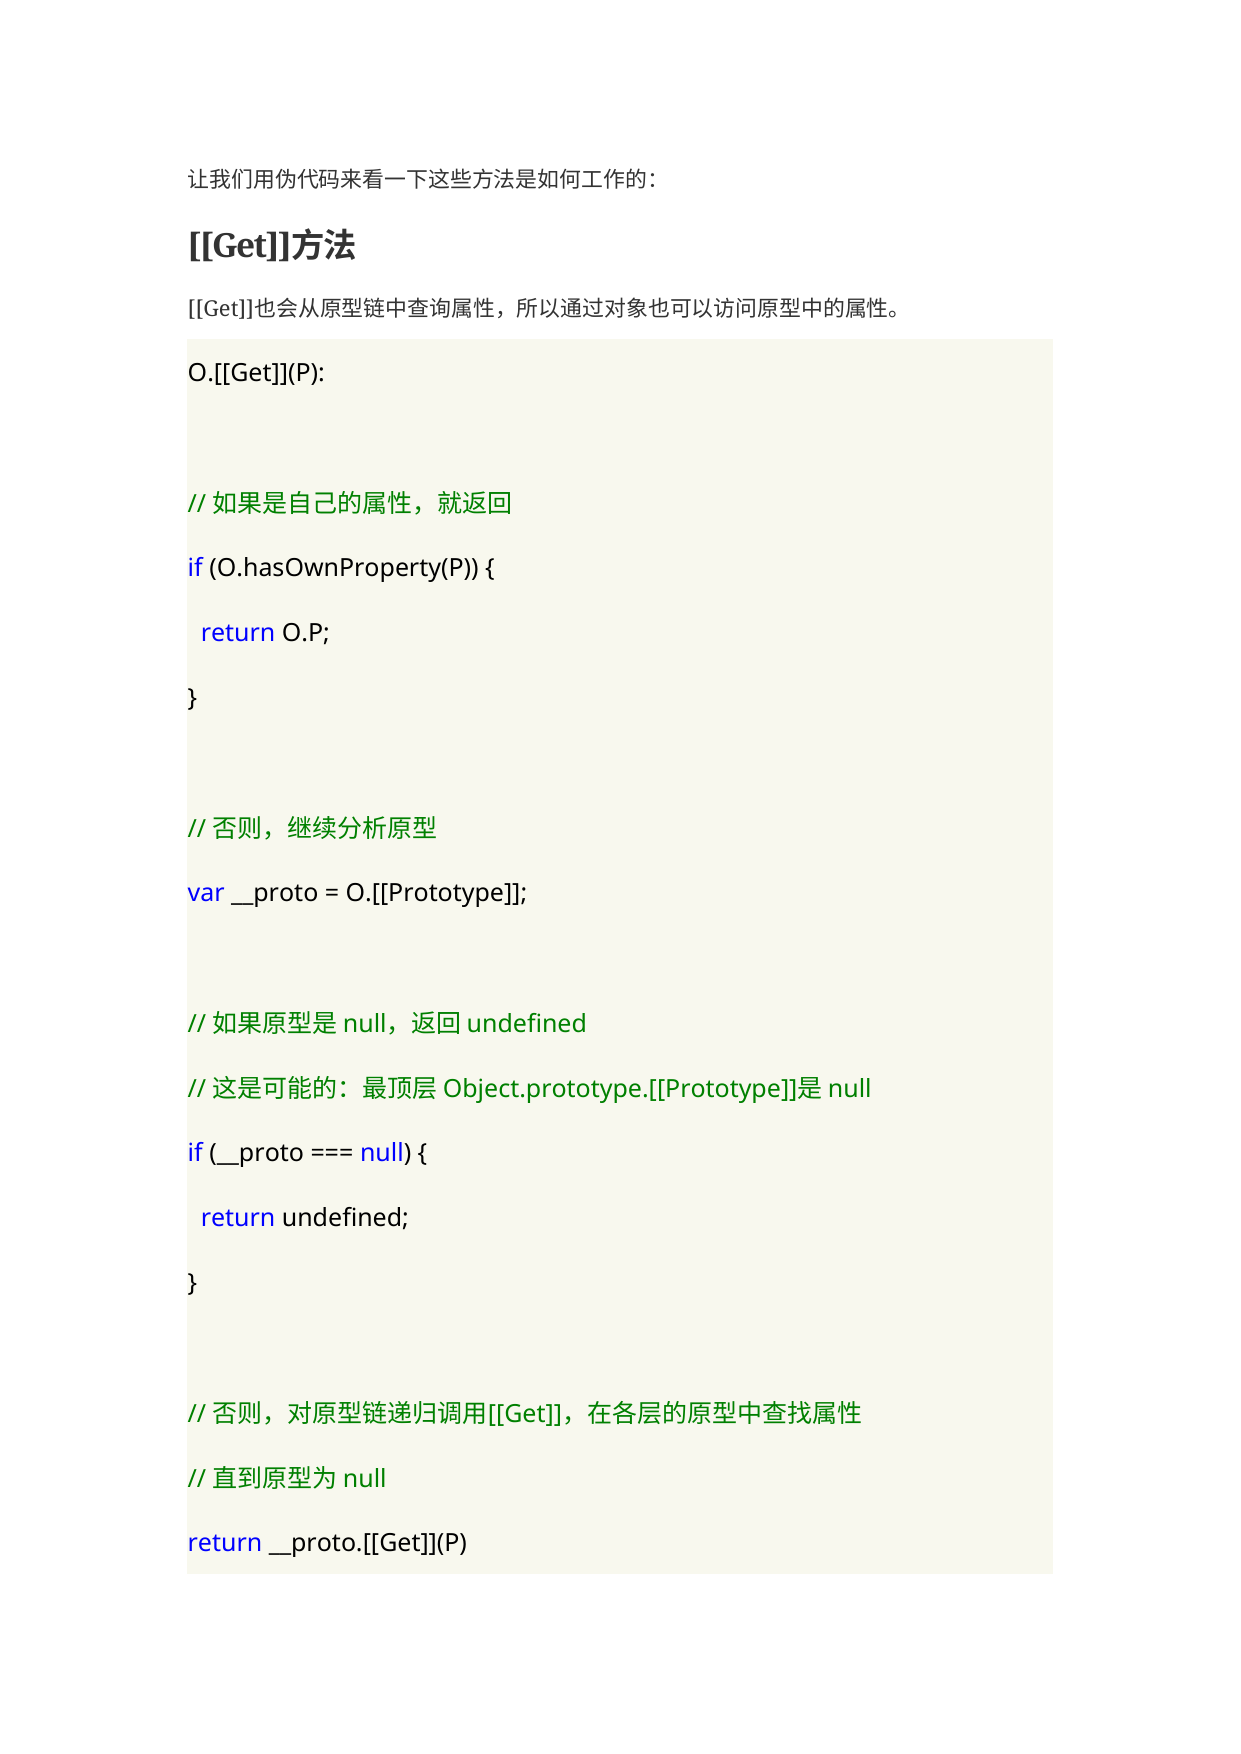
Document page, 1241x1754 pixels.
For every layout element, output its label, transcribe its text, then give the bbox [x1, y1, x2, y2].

text 让我们用伪代码来看一下这些方法是如何工作的： [187, 162, 1053, 194]
text [[Get]]也会从原型链中查询属性，所以通过对象也可以访问原型中的属性。 [187, 291, 1053, 323]
text [[Get]]方法 [187, 210, 1053, 275]
text O.[[Get]](P): // 如果是自己的属性，就返回 if (O.hasOwnProperty(P)) { return O.P; } // 否则，继续分析原型 var __proto = O.[[Prototype]]; // 如果原型是null，返回undefined // 这是可能的：最顶层Object.prototype.[[Prototype]]是null if (__proto === null) { return undefined; } // 否则，对原型链递归调用[[Get]]，在各层的原型中查找属性 // 直到原型为null return __proto.[[Get]](P) [187, 339, 1053, 1574]
